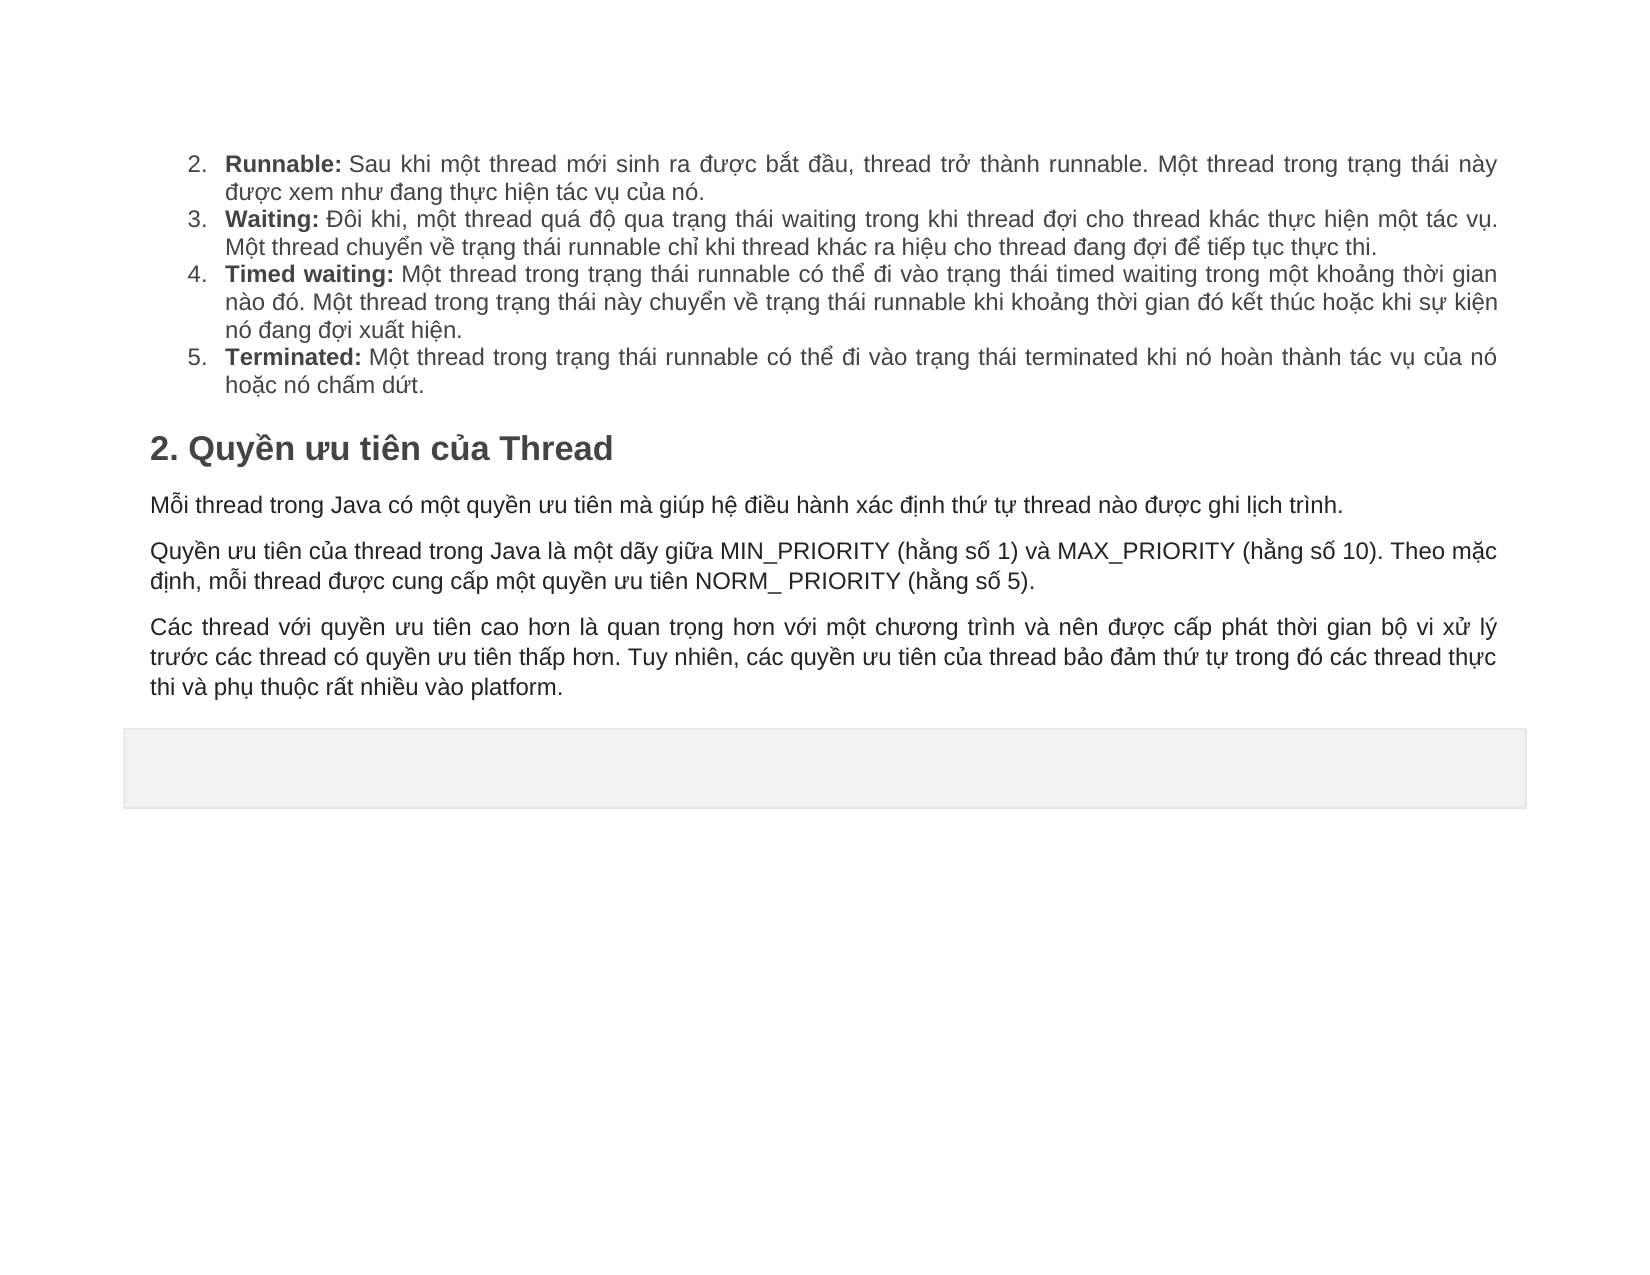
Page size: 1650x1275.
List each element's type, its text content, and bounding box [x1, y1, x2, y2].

subtitle 2. Quyền ưu tiên của Thread [150, 428, 1500, 467]
text Các thread với quyền ưu tiên cao hơn là quan trọng hơn với một chương trình và nên được cấp phát thời gian bộ vi xử lý trước các thread có quyền ưu tiên thấp hơn. Tuy nhiên, các quyền ưu tiên của thread bảo đảm thứ tự trong đó các thread thực thi và phụ thuộc rất nhiều vào platform. [150, 613, 1500, 701]
list Runnable: Sau khi một thread mới sinh ra được bắt đầu, thread trở thành runnable. Một thread trong trạng thái này được xem như đang thực hiện tác vụ của nó. [187, 150, 1500, 205]
text Mỗi thread trong Java có một quyền ưu tiên mà giúp hệ điều hành xác định thứ tự thread nào được ghi lịch trình. [150, 491, 1500, 518]
text Quyền ưu tiên của thread trong Java là một dãy giữa MIN_PRIORITY (hằng số 1) và MAX_PRIORITY (hằng số 10). Theo mặc định, mỗi thread được cung cấp một quyền ưu tiên NORM_ PRIORITY (hằng số 5). [150, 537, 1500, 594]
list Timed waiting: Một thread trong trạng thái runnable có thể đi vào trạng thái timed waiting trong một khoảng thời gian nào đó. Một thread trong trạng thái này chuyển về trạng thái runnable khi khoảng thời gian đó kết thúc hoặc khi sự kiện nó đang đợi xuất hiện. [187, 260, 1500, 343]
list Terminated: Một thread trong trạng thái runnable có thể đi vào trạng thái terminated khi nó hoàn thành tác vụ của nó hoặc nó chấm dứt. [187, 343, 1500, 398]
list Waiting: Đôi khi, một thread quá độ qua trạng thái waiting trong khi thread đợi cho thread khác thực hiện một tác vụ. Một thread chuyển về trạng thái runnable chỉ khi thread khác ra hiệu cho thread đang đợi để tiếp tục thực thi. [187, 205, 1500, 260]
